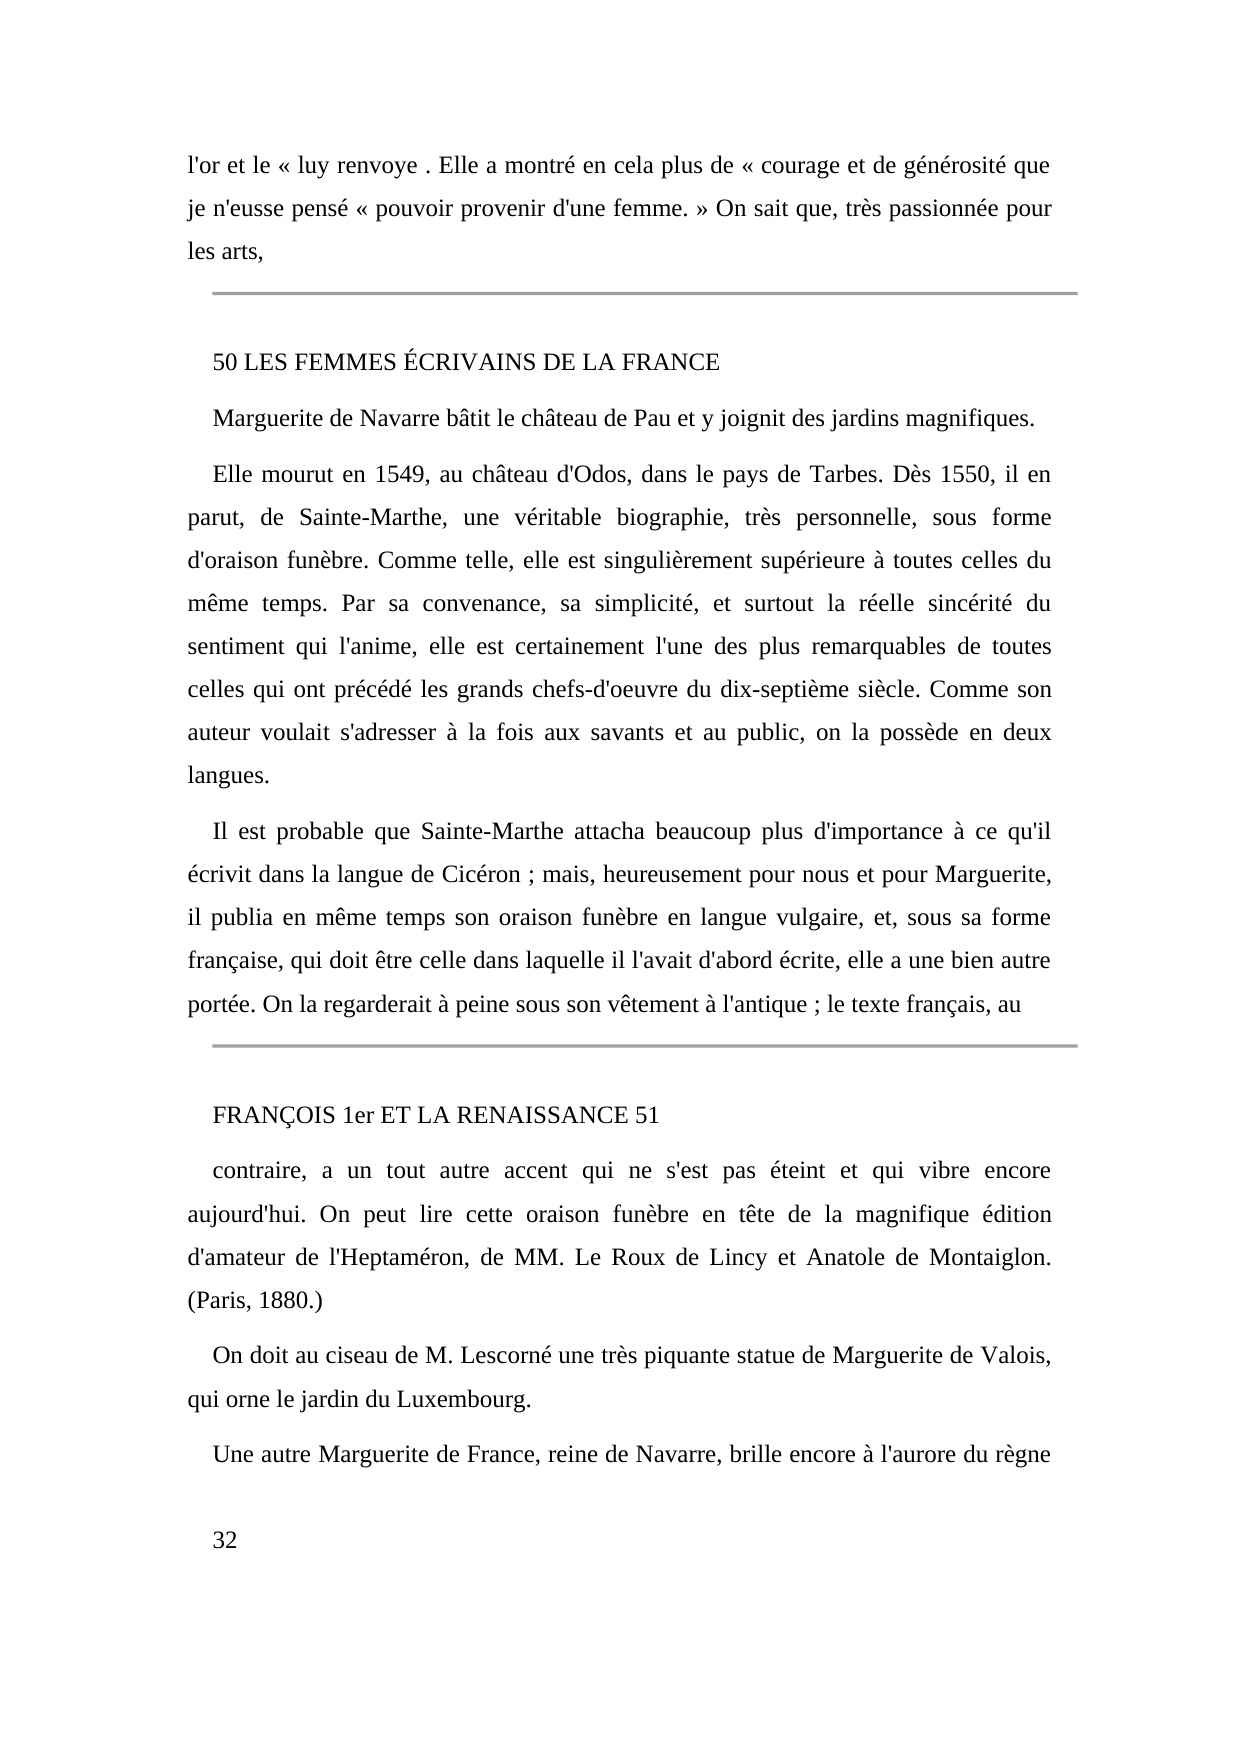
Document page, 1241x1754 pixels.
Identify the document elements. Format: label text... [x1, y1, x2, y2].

text Marguerite de Navarre bâtit le château de Pau et y joignit des jardins magnifiques. [187, 403, 1053, 432]
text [187, 1439, 1053, 1468]
text Elle mourut en 1549, au château d'Odos, dans le pays de Tarbes. Dès 1550, il en parut, de Sainte-Marthe, une véritable biographie, très personnelle, sous forme d'oraison funèbre. Comme telle, elle est singulièrement supérieure à toutes celles du même temps. Par sa convenance, sa simplicité, et surtout la réelle sincérité du sentiment qui l'anime, elle est certainement l'une des plus remarquables de toutes celles qui ont précédé les grands chefs-d'oeuvre du dix-septième siècle. Comme son auteur voulait s'adresser à la fois aux savants et au public, on la possède en deux langues. [187, 459, 1053, 789]
text On doit au ciseau de M. Lescorné une très piquante statue de Marguerite de Valois, qui orne le jardin du Luxembourg. [187, 1341, 1053, 1412]
text contraire, a un tout autre accent qui ne s'est pas éteint et qui vibre encore aujourd'hui. On peut lire cette oraison funèbre en tête de la magnifique édition d'amateur de l'Heptaméron, de MM. Le Roux de Lincy et Anatole de Montaiglon. (Paris, 1880.) [187, 1156, 1053, 1314]
text 50 LES FEMMES ÉCRIVAINS DE LA FRANCE [187, 347, 1053, 376]
text Il est probable que Sainte-Marthe attacha beaucoup plus d'importance à ce qu'il écrivit dans la langue de Cicéron ; mais, heureusement pour nous et pour Marguerite, il publia en même temps son oraison funèbre en langue vulgaire, et, sous sa forme française, qui doit être celle dans laquelle il l'avait d'abord écrite, elle a une bien autre portée. On la regarderait à peine sous son vêtement à l'antique ; le texte français, au [187, 816, 1053, 1017]
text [187, 150, 1053, 265]
text FRANÇOIS 1er ET LA RENAISSANCE 51 [187, 1100, 1053, 1129]
